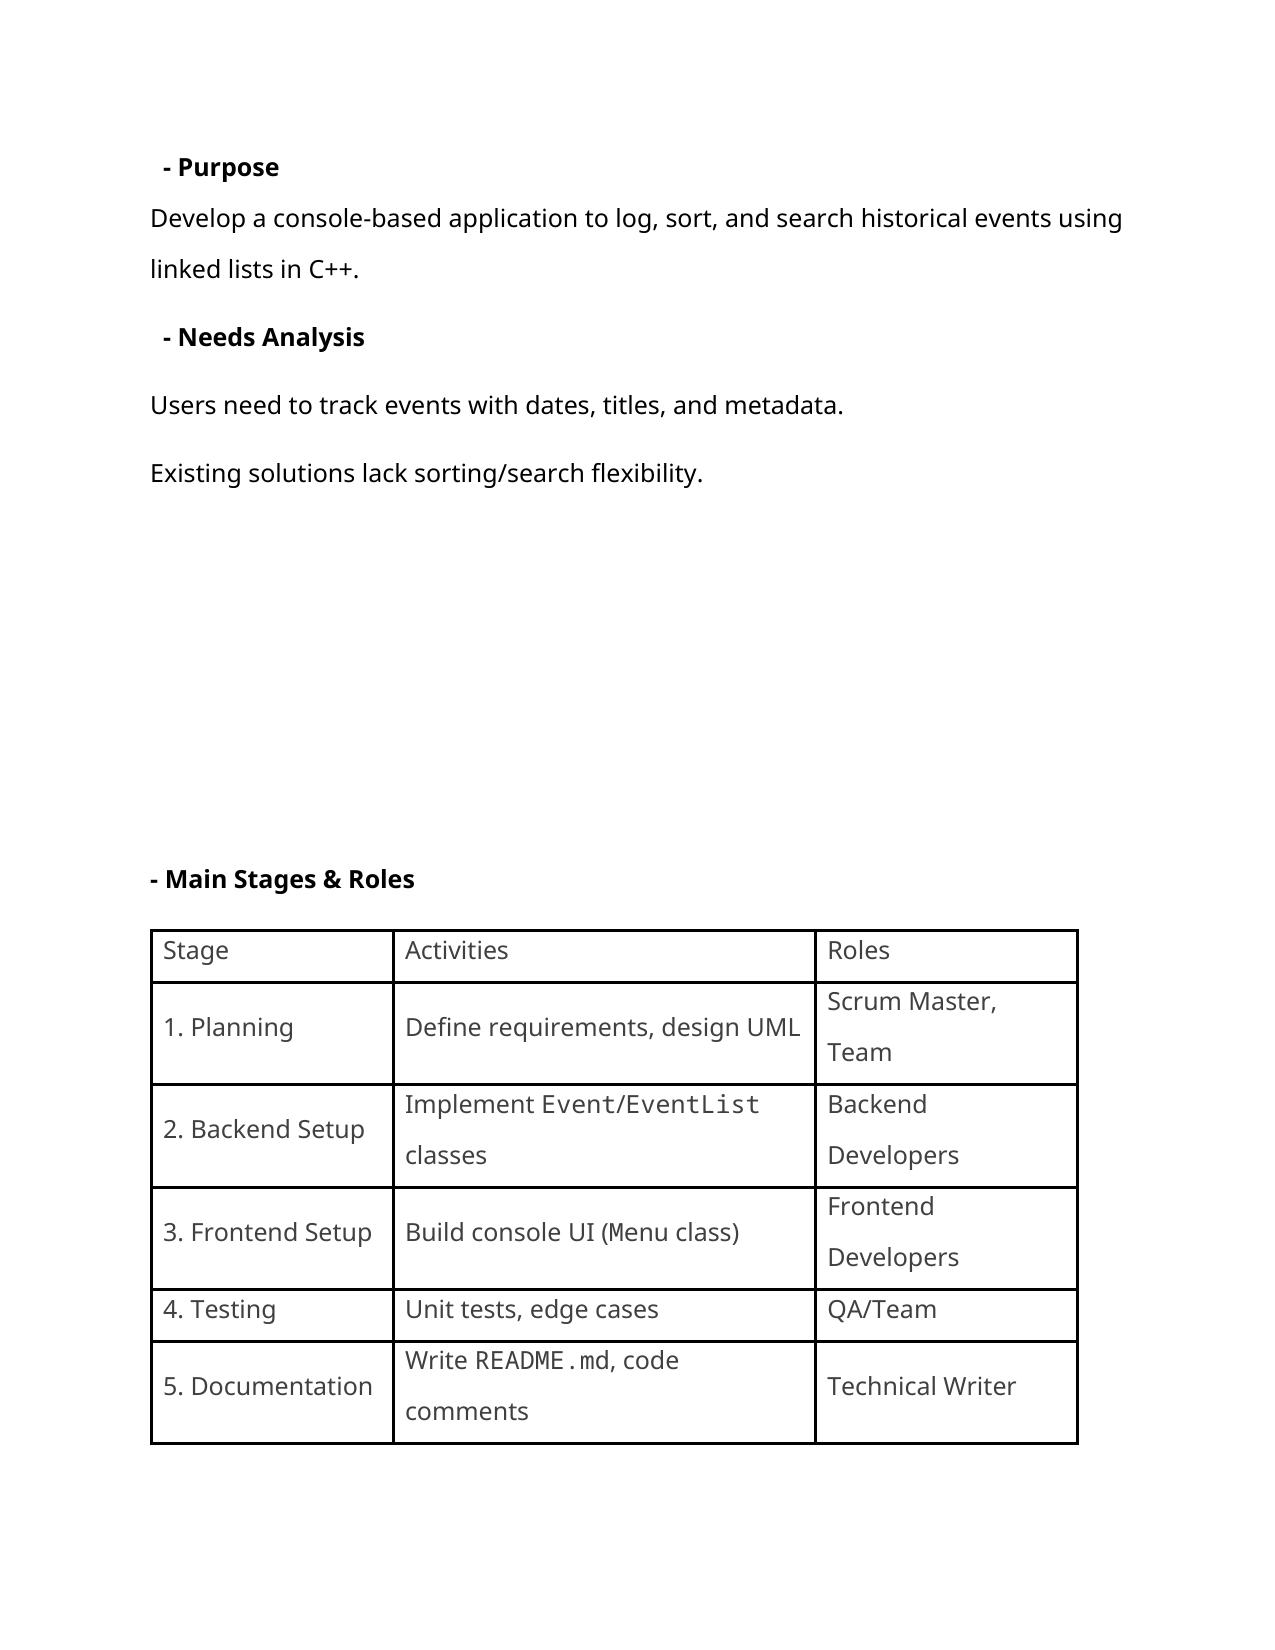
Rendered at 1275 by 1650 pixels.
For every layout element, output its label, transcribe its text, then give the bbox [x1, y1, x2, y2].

table_cell Define requirements, design UML [395, 984, 814, 1083]
table_cell 2. Backend Setup [153, 1086, 392, 1186]
table_header Stage [153, 932, 392, 981]
table_cell Build console UI (Menu class) [395, 1189, 814, 1288]
table_cell Backend Developers [817, 1086, 1076, 1186]
table_cell Technical Writer [817, 1343, 1076, 1442]
table_cell 4. Testing [153, 1291, 392, 1339]
table_cell 1. Planning [153, 984, 392, 1083]
table_cell Implement Event/EventList classes [395, 1086, 814, 1186]
table_cell Unit tests, edge cases [395, 1291, 814, 1339]
table_cell Frontend Developers [817, 1189, 1076, 1288]
table_header Activities [395, 932, 814, 981]
table_cell QA/Team [817, 1291, 1076, 1339]
table_cell 3. Frontend Setup [153, 1189, 392, 1288]
table_header Roles [817, 932, 1076, 981]
table_cell 5. Documentation [153, 1343, 392, 1442]
text Existing solutions lack sorting/search flexibility. [150, 455, 1125, 489]
text - Needs Analysis [150, 320, 1125, 354]
text Users need to track events with dates, titles, and metadata. [150, 387, 1125, 422]
text - Purpose Develop a console-based application to log, sort, and search historical events using linked lists in C++. [150, 150, 1125, 286]
text - Main Stages & Roles [150, 861, 1125, 896]
table_cell Scrum Master, Team [817, 984, 1076, 1083]
table_cell Write README.md, code comments [395, 1343, 814, 1442]
